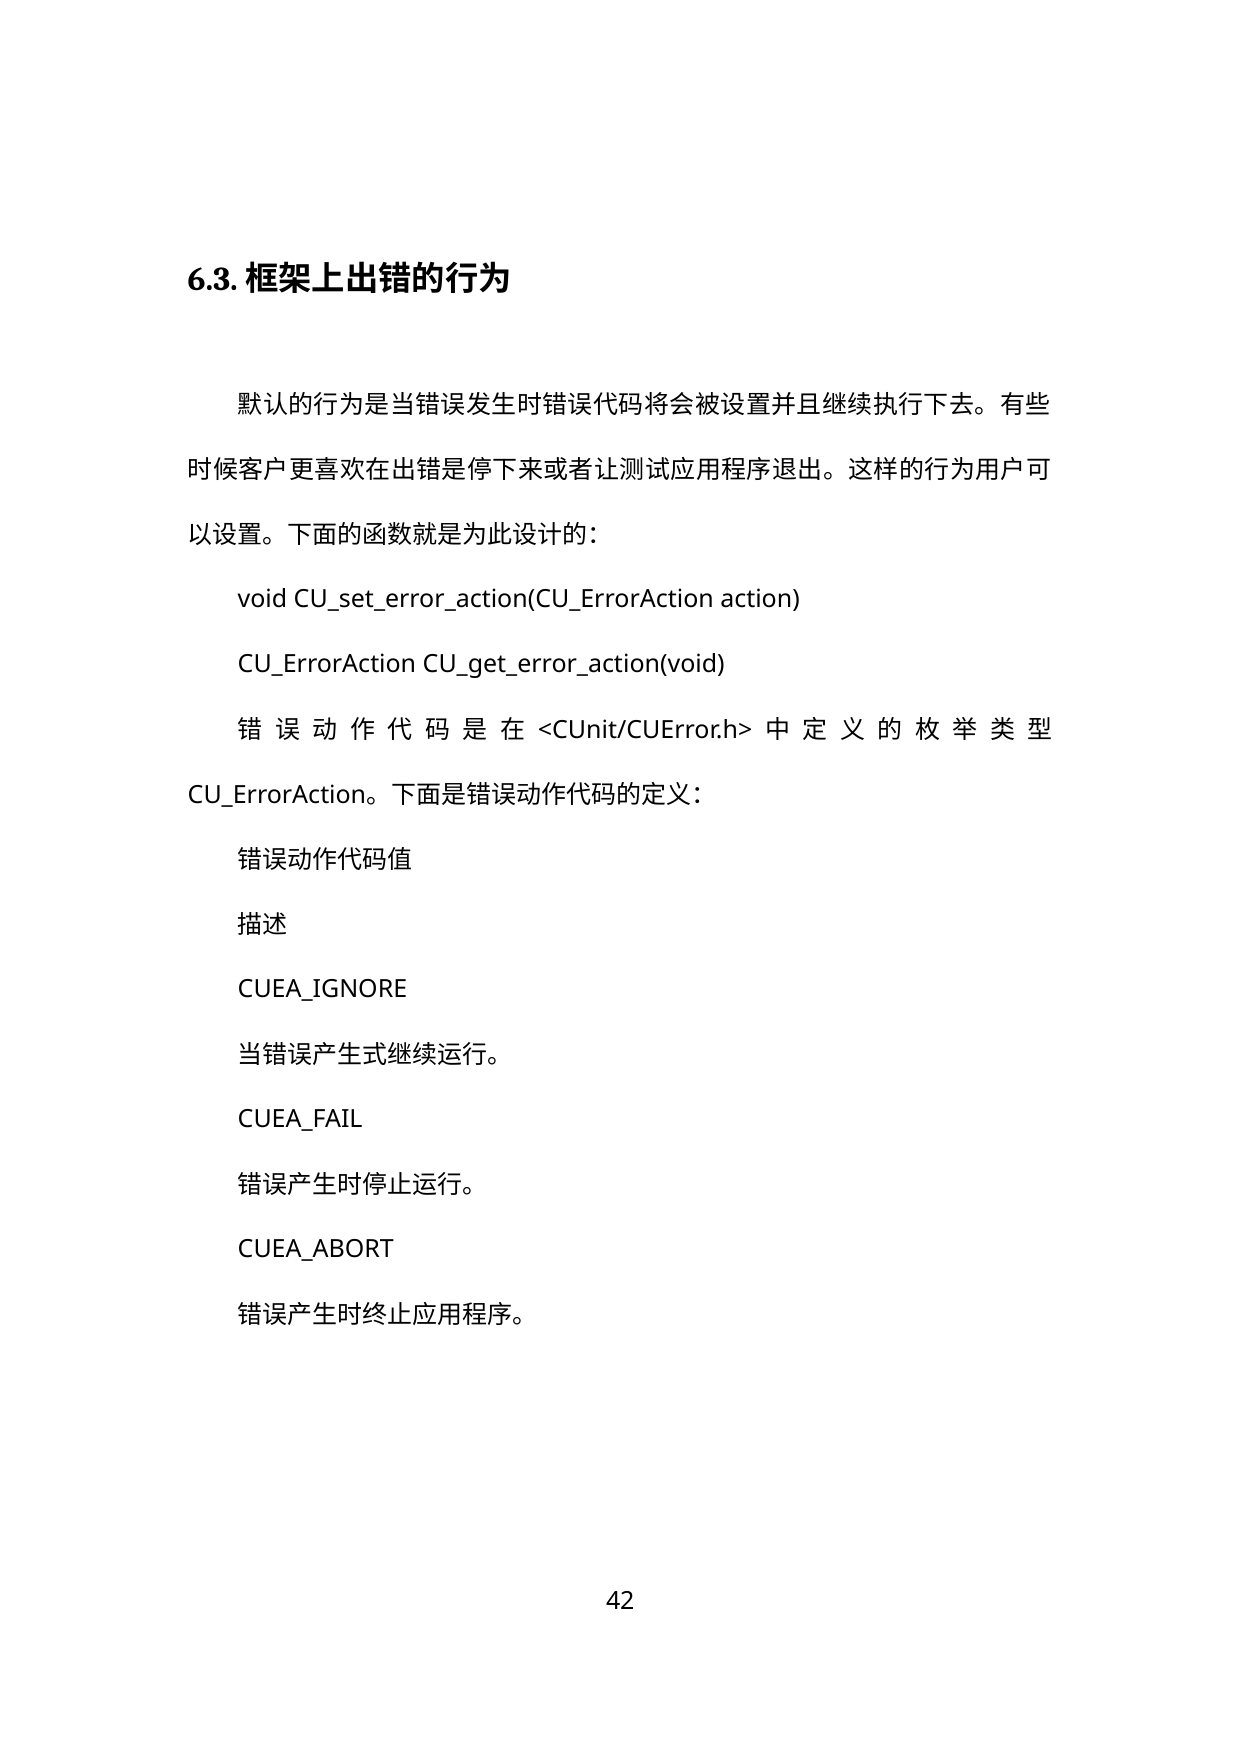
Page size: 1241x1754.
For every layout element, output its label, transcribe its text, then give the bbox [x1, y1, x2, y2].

text 默认的行为是当错误发生时错误代码将会被设置并且继续执行下去。有些时候客户更喜欢在出错是停下来或者让测试应用程序退出。这样的行为用户可以设置。下面的函数就是为此设计的： [187, 371, 1053, 566]
text void CU_set_error_action(CU_ErrorAction action) [187, 566, 1053, 631]
text 当错误产生式继续运行。 [187, 1021, 1053, 1086]
text 错误动作代码是在<CUnit/CUError.h>中定义的枚举类型CU_ErrorAction。下面是错误动作代码的定义： [187, 696, 1053, 826]
text CUEA_ABORT [187, 1216, 1053, 1281]
text 错误动作代码值 [187, 826, 1053, 891]
text 描述 [187, 891, 1053, 956]
text 错误产生时停止运行。 [187, 1151, 1053, 1216]
text 错误产生时终止应用程序。 [187, 1281, 1053, 1346]
text CUEA_FAIL [187, 1086, 1053, 1151]
subtitle 6.3. 框架上出错的行为 [187, 243, 1053, 308]
text CUEA_IGNORE [187, 956, 1053, 1021]
text CU_ErrorAction CU_get_error_action(void) [187, 631, 1053, 696]
